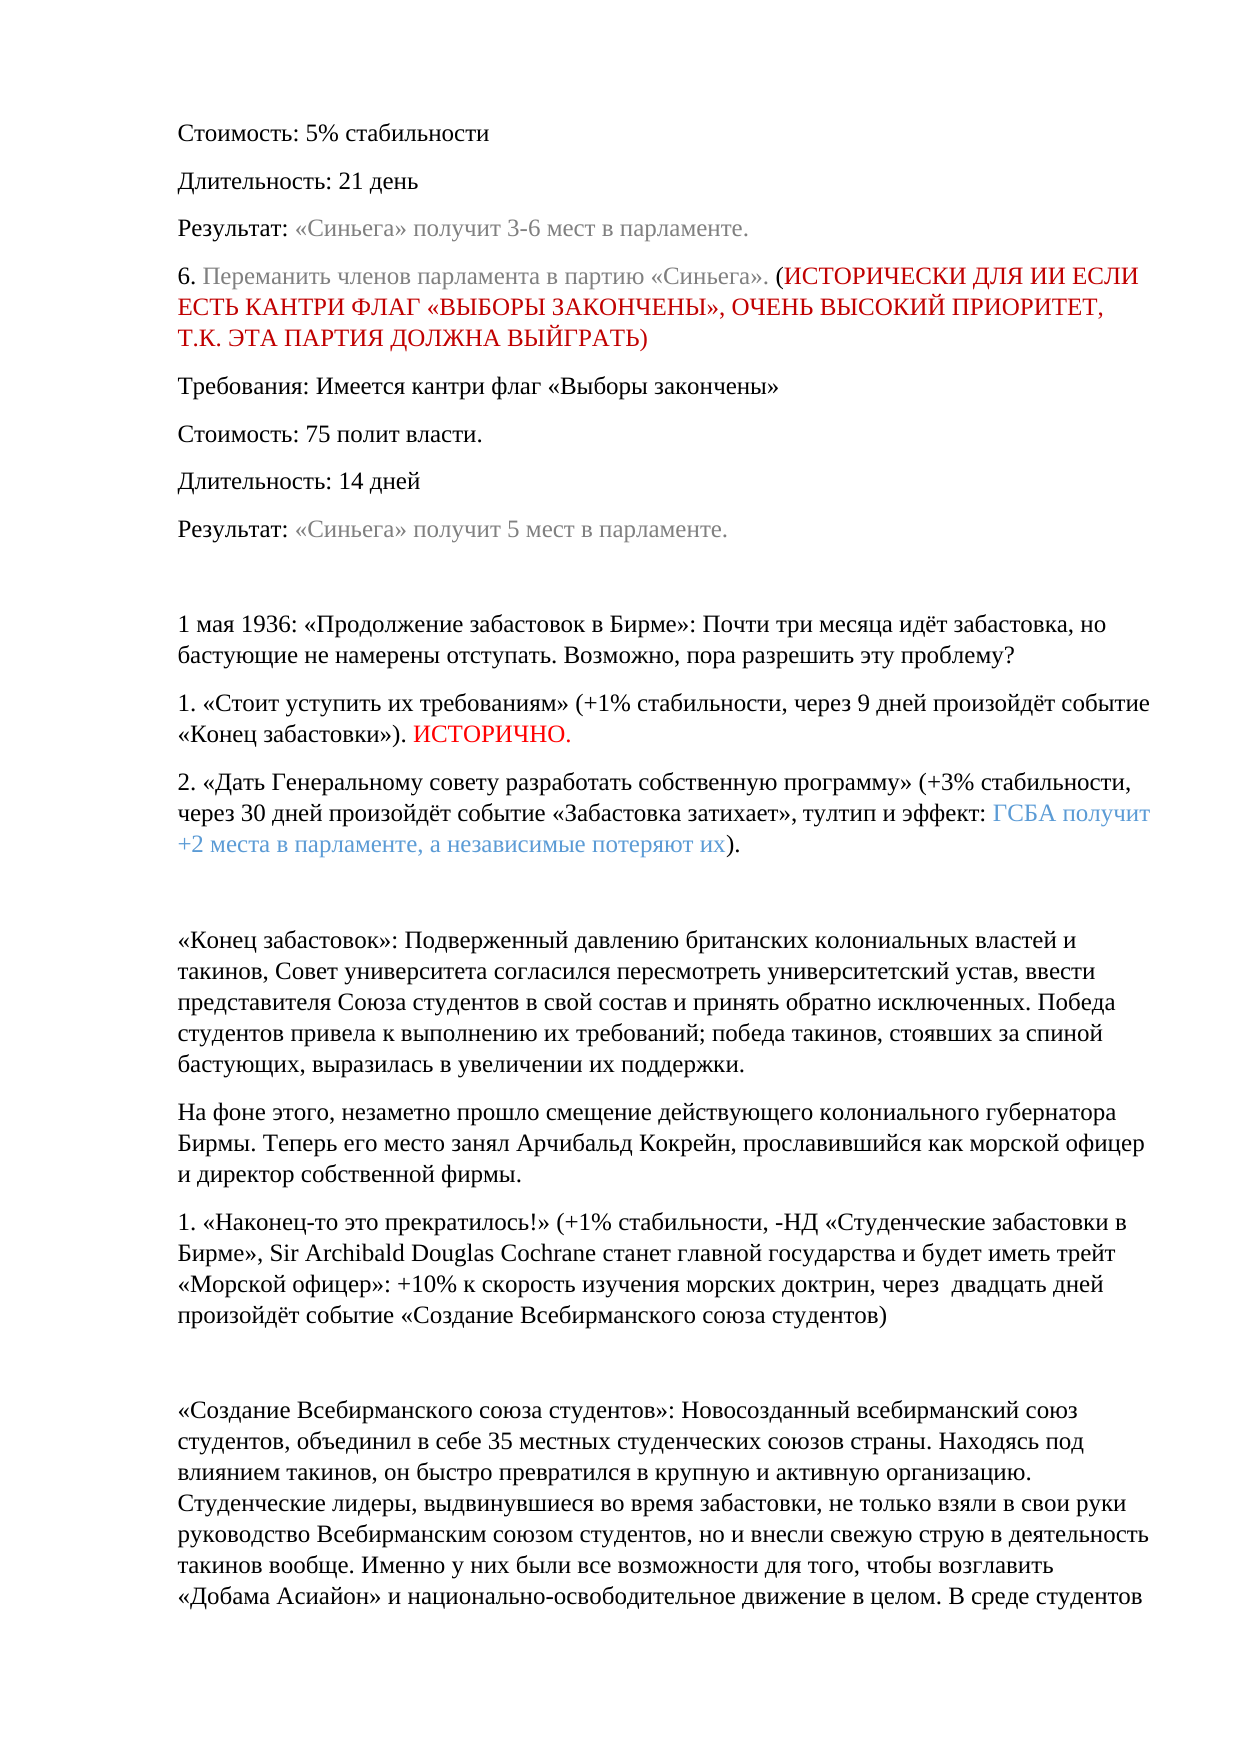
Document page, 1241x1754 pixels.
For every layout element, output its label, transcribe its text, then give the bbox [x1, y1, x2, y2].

text Длительность: 21 день [177, 166, 1152, 194]
text 1. «Наконец-то это прекратилось!» (+1% стабильности, -НД «Студенческие забастовки в Бирме», Sir Archibald Douglas Cochrane станет главной государства и будет иметь трейт «Морской офицер»: +10% к скорость изучения морских доктрин, через двадцать дней произойдёт событие «Создание Всебирманского союза студентов) [177, 1207, 1152, 1328]
text 6. Переманить членов парламента в партию «Синьега». (ИСТОРИЧЕСКИ ДЛЯ ИИ ЕСЛИ ЕСТЬ КАНТРИ ФЛАГ «ВЫБОРЫ ЗАКОНЧЕНЫ», ОЧЕНЬ ВЫСОКИЙ ПРИОРИТЕТ, Т.К. ЭТА ПАРТИЯ ДОЛЖНА ВЫЙГРАТЬ) [177, 261, 1152, 352]
text Требования: Имеется кантри флаг «Выборы закончены» [177, 371, 1152, 400]
text На фоне этого, незаметно прошло смещение действующего колониального губернатора Бирмы. Теперь его место занял Арчибальд Кокрейн, прославившийся как морской офицер и директор собственной фирмы. [177, 1097, 1152, 1188]
text Результат: «Синьега» получит 3-6 мест в парламенте. [177, 213, 1152, 242]
text Стоимость: 5% стабильности [177, 118, 1152, 147]
text «Конец забастовок»: Подверженный давлению британских колониальных властей и такинов, Совет университета согласился пересмотреть университетский устав, ввести представителя Союза студентов в свой состав и принять обратно исключенных. Победа студентов привела к выполнению их требований; победа такинов, стоявших за спиной бастующих, выразилась в увеличении их поддержки. [177, 925, 1152, 1078]
text Длительность: 14 дней [177, 466, 1152, 495]
text Стоимость: 75 полит власти. [177, 419, 1152, 447]
text Результат: «Синьега» получит 5 мест в парламенте. [177, 514, 1152, 543]
text 2. «Дать Генеральному совету разработать собственную программу» (+3% стабильности, через 30 дней произойдёт событие «Забастовка затихает», тултип и эффект: ГСБА получит +2 места в парламенте, а независимые потеряют их). [177, 767, 1152, 858]
text 1 мая 1936: «Продолжение забастовок в Бирме»: Почти три месяца идёт забастовка, но бастующие не намерены отступать. Возможно, пора разрешить эту проблему? [177, 609, 1152, 669]
text 1. «Стоит уступить их требованиям» (+1% стабильности, через 9 дней произойдёт событие «Конец забастовки»). ИСТОРИЧНО. [177, 688, 1152, 748]
